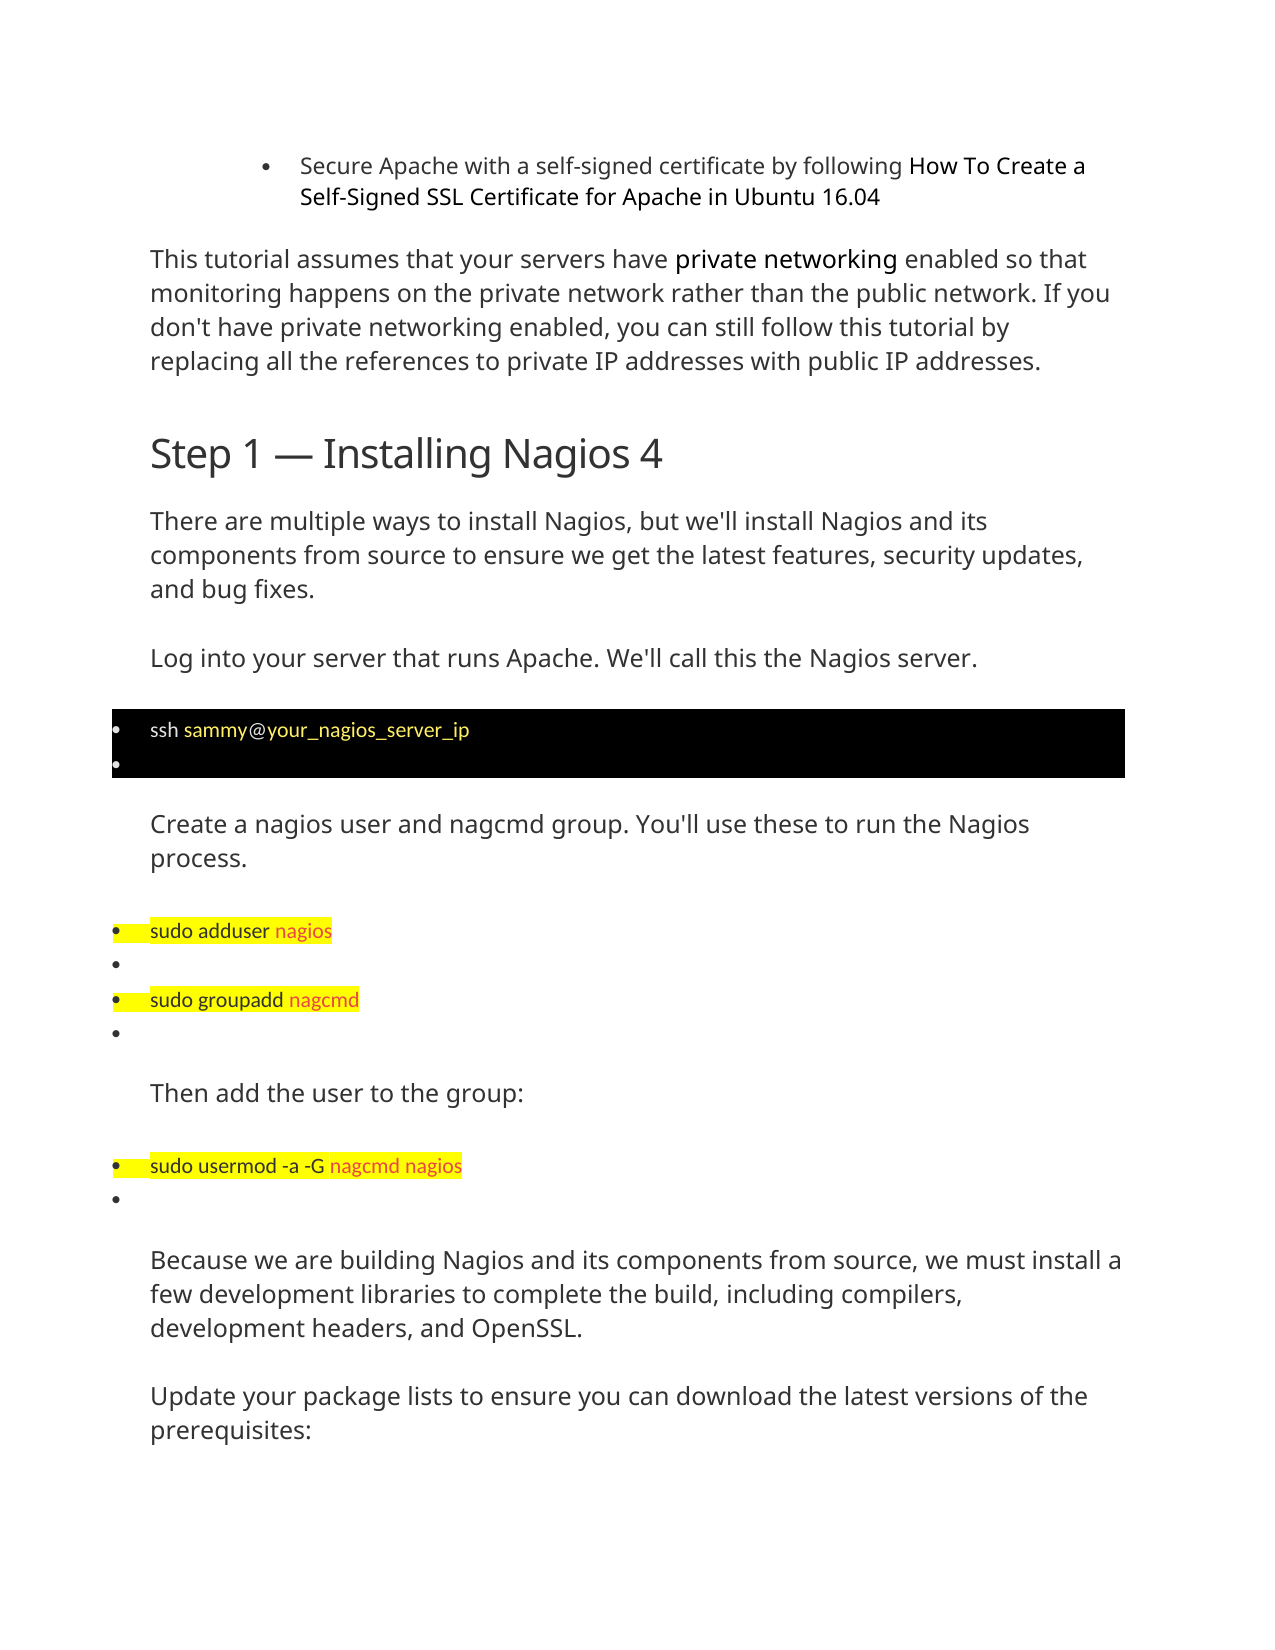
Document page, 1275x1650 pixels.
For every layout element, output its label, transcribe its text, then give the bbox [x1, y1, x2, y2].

text Because we are building Nagios and its components from source, we must install a few development libraries to complete the build, including compilers, development headers, and OpenSSL. [150, 1242, 1125, 1344]
list ssh sammy@your_nagios_server_ip [112, 709, 1125, 743]
subtitle Step 1 — Installing Nagios 4 [150, 425, 1125, 480]
text This tutorial assumes that your servers have private networking enabled so that monitoring happens on the private network rather than the public network. If you don't have private networking enabled, you can still follow this tutorial by replacing all the references to private IP addresses with public IP addresses. [150, 242, 1125, 378]
list sudo adduser nagios [112, 909, 1125, 944]
text Create a nagios user and nagcmd group. You'll use these to run the Nagios process. [150, 807, 1125, 875]
text Then add the user to the group: [150, 1076, 1125, 1110]
list sudo usermod -a -G nagcmd nagios [112, 1144, 1125, 1179]
text Log into your server that runs Apache. We'll call this the Nagios server. [150, 641, 1125, 674]
list sudo groupadd nagcmd [112, 978, 1125, 1012]
text There are multiple ways to install Nagios, but we'll install Nagios and its components from source to ensure we get the latest features, security updates, and bug fixes. [150, 504, 1125, 606]
text Update your package lists to ensure you can download the latest versions of the prerequisites: [150, 1379, 1125, 1447]
list Secure Apache with a self-signed certificate by following How To Create a Self-Signed SSL Certificate for Apache in Ubuntu 16.04 [262, 150, 1125, 212]
